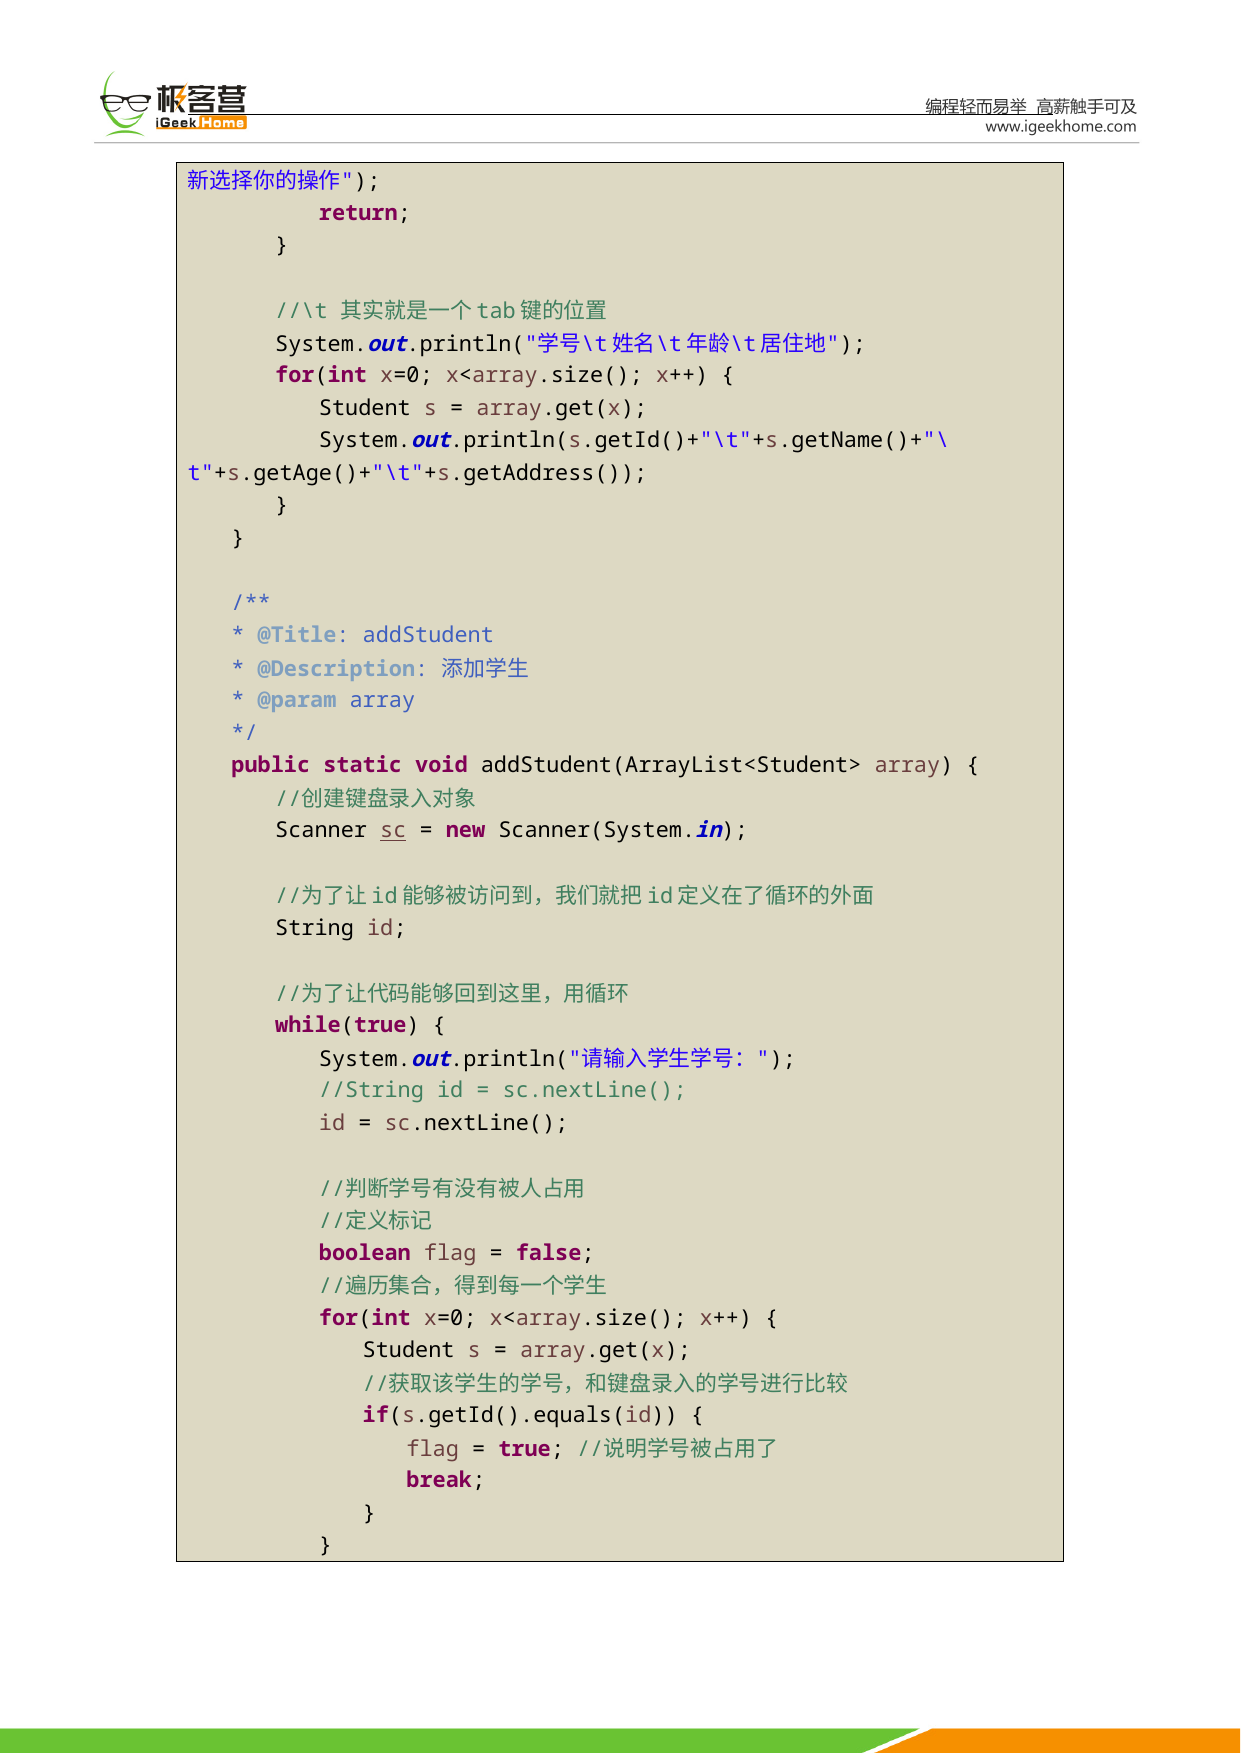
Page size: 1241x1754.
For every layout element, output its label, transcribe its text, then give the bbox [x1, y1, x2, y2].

picture [0, 1690, 1241, 1753]
picture [0, 1, 1241, 151]
